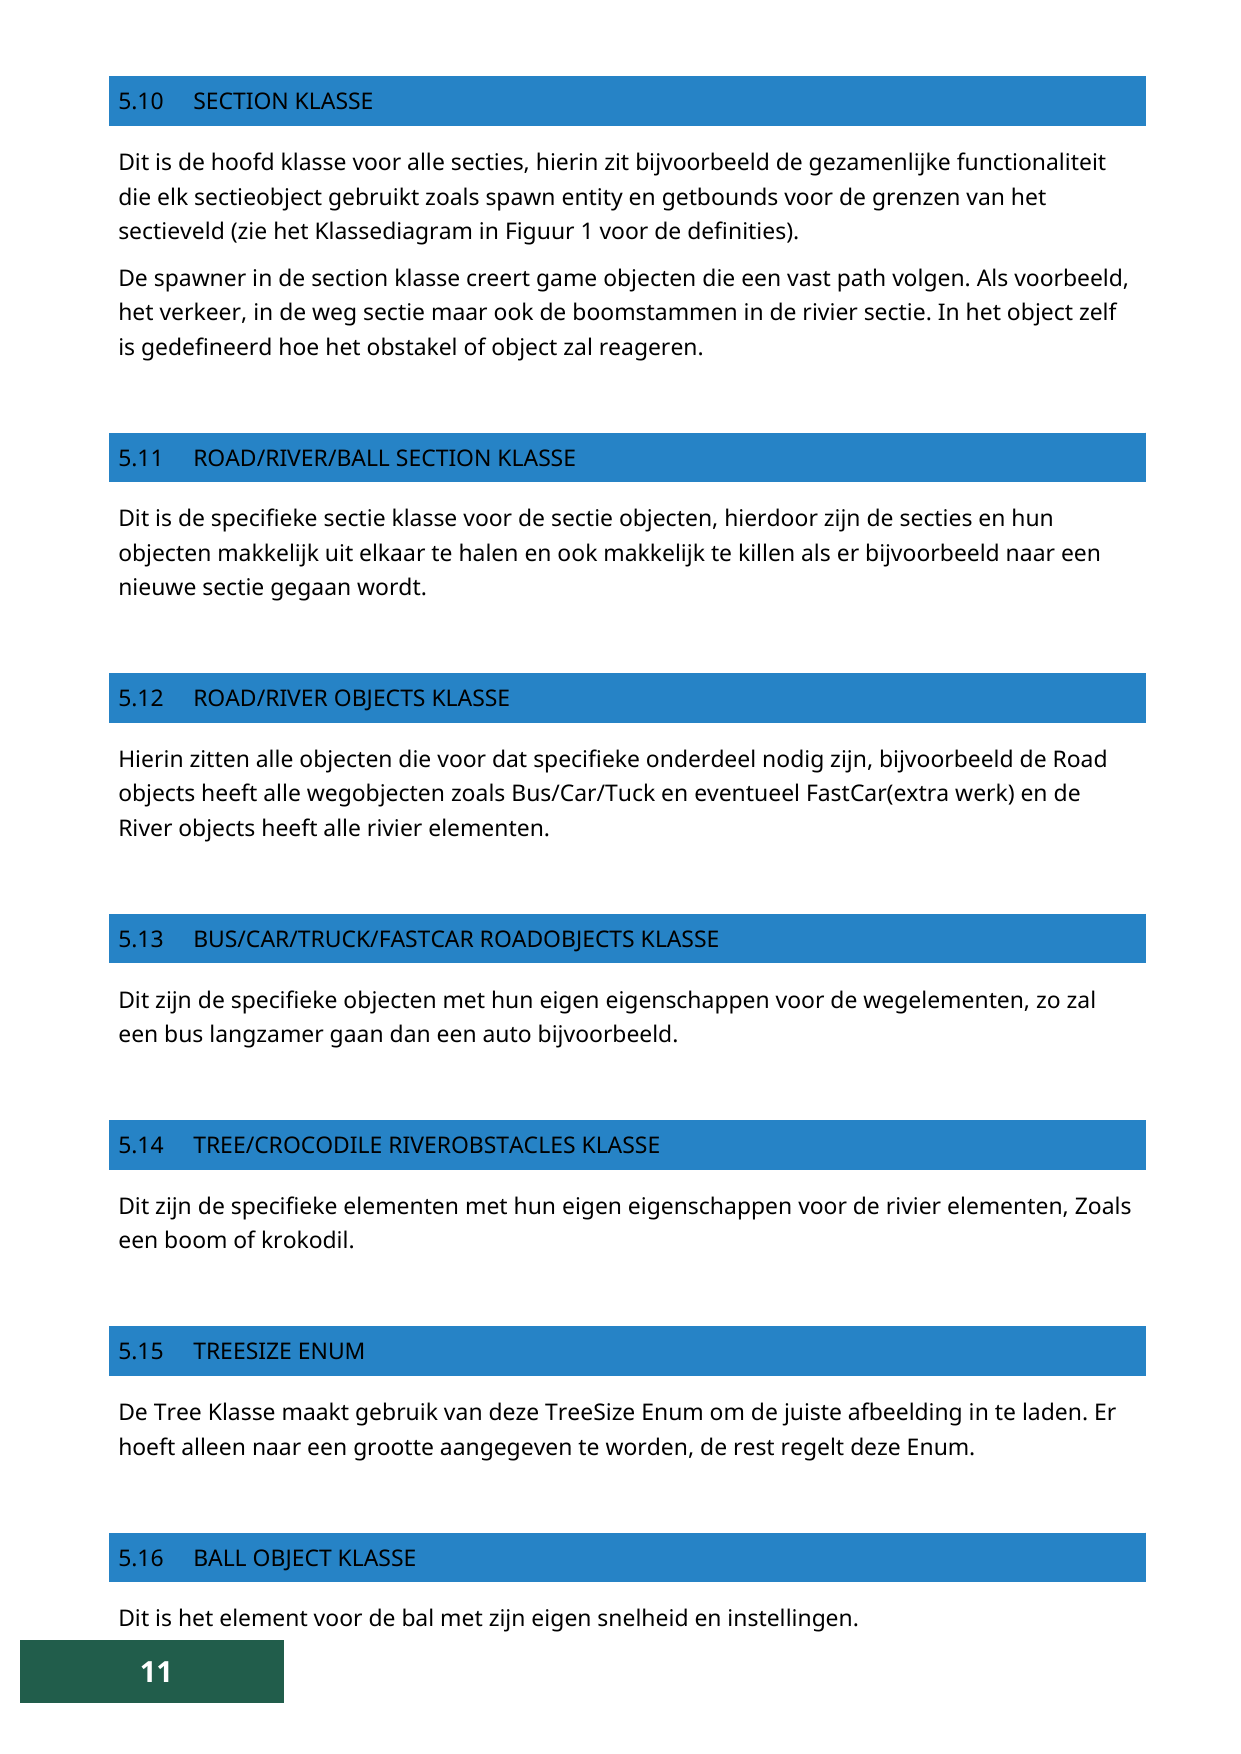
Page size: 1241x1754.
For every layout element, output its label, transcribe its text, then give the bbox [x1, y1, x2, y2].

subtitle TREE/CROCODILE RIVEROBSTACLES KLASSE [110, 1121, 1145, 1169]
text Dit is het element voor de bal met zijn eigen snelheid en instellingen. [118, 1602, 1137, 1634]
text Dit is de hoofd klasse voor alle secties, hierin zit bijvoorbeeld de gezamenlijke functionaliteit die elk sectieobject gebruikt zoals spawn entity en getbounds voor de grenzen van het sectieveld (zie het Klassediagram in Figuur 1 voor de definities). [118, 146, 1137, 246]
subtitle ROAD/RIVER/BALL SECTION KLASSE [110, 434, 1145, 481]
subtitle BALL OBJECT KLASSE [110, 1534, 1145, 1581]
text Hierin zitten alle objecten die voor dat specifieke onderdeel nodig zijn, bijvoorbeeld de Road objects heeft alle wegobjecten zoals Bus/Car/Tuck en eventueel FastCar(extra werk) en de River objects heeft alle rivier elementen. [118, 743, 1137, 843]
text De Tree Klasse maakt gebruik van deze TreeSize Enum om de juiste afbeelding in te laden. Er hoeft alleen naar een grootte aangegeven te worden, de rest regelt deze Enum. [118, 1396, 1137, 1462]
subtitle TREESIZE ENUM [110, 1328, 1145, 1375]
subtitle SECTION KLASSE [110, 78, 1145, 125]
text Dit zijn de specifieke objecten met hun eigen eigenschappen voor de wegelementen, zo zal een bus langzamer gaan dan een auto bijvoorbeeld. [118, 984, 1137, 1049]
subtitle BUS/CAR/TRUCK/FASTCAR ROADOBJECTS KLASSE [110, 915, 1145, 962]
text De spawner in de section klasse creert game objecten die een vast path volgen. Als voorbeeld, het verkeer, in de weg sectie maar ook de boomstammen in de rivier sectie. In het object zelf is gedefineerd hoe het obstakel of object zal reageren. [118, 262, 1137, 362]
text Dit zijn de specifieke elementen met hun eigen eigenschappen voor de rivier elementen, Zoals een boom of krokodil. [118, 1190, 1137, 1256]
subtitle ROAD/RIVER OBJECTS KLASSE [110, 674, 1145, 722]
